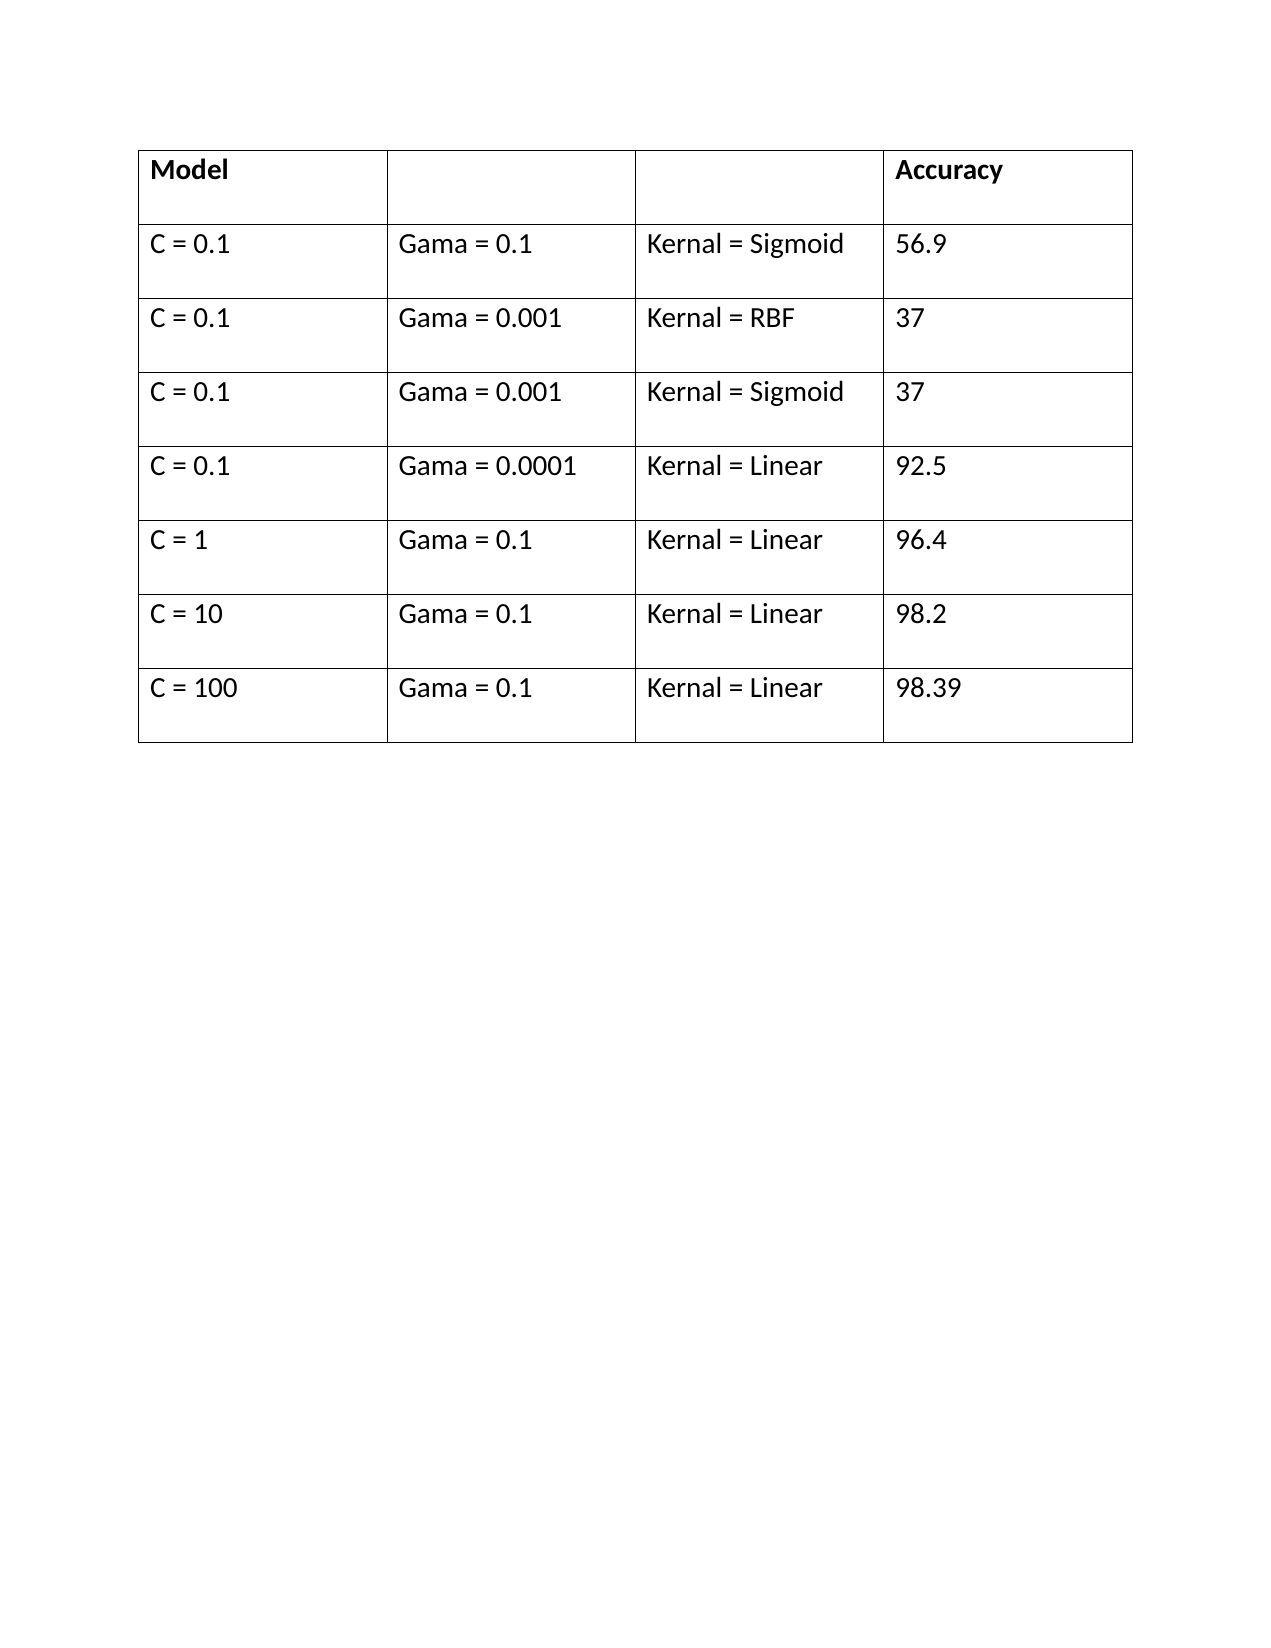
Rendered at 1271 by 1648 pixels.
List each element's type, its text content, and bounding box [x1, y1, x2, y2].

table_header Model [139, 151, 387, 224]
table_cell C = 0.1 [139, 447, 387, 520]
table_cell 98.2 [884, 595, 1132, 668]
table_cell Kernal = Sigmoid [636, 225, 883, 298]
table_cell Gama = 0.001 [388, 299, 635, 372]
table_cell Gama = 0.1 [388, 595, 635, 668]
table_cell Gama = 0.001 [388, 373, 635, 446]
table_cell 92.5 [884, 447, 1132, 520]
table_cell C = 100 [139, 669, 387, 742]
table_cell Kernal = RBF [636, 299, 883, 372]
table_cell 37 [884, 299, 1132, 372]
table_cell C = 10 [139, 595, 387, 668]
table_cell Gama = 0.1 [388, 669, 635, 742]
table_cell 56.9 [884, 225, 1132, 298]
table_cell C = 0.1 [139, 373, 387, 446]
table_cell 37 [884, 373, 1132, 446]
table_cell 96.4 [884, 521, 1132, 594]
table_header [388, 151, 635, 224]
table_cell Kernal = Linear [636, 595, 883, 668]
table_cell C = 0.1 [139, 299, 387, 372]
table_cell Kernal = Linear [636, 447, 883, 520]
table_cell Gama = 0.1 [388, 521, 635, 594]
table_cell Gama = 0.0001 [388, 447, 635, 520]
table_cell Gama = 0.1 [388, 225, 635, 298]
table_header Accuracy [884, 151, 1132, 224]
table_cell Kernal = Sigmoid [636, 373, 883, 446]
table_cell 98.39 [884, 669, 1132, 742]
table_header [636, 151, 883, 224]
table_cell Kernal = Linear [636, 521, 883, 594]
table_cell Kernal = Linear [636, 669, 883, 742]
table_cell C = 0.1 [139, 225, 387, 298]
table_cell C = 1 [139, 521, 387, 594]
